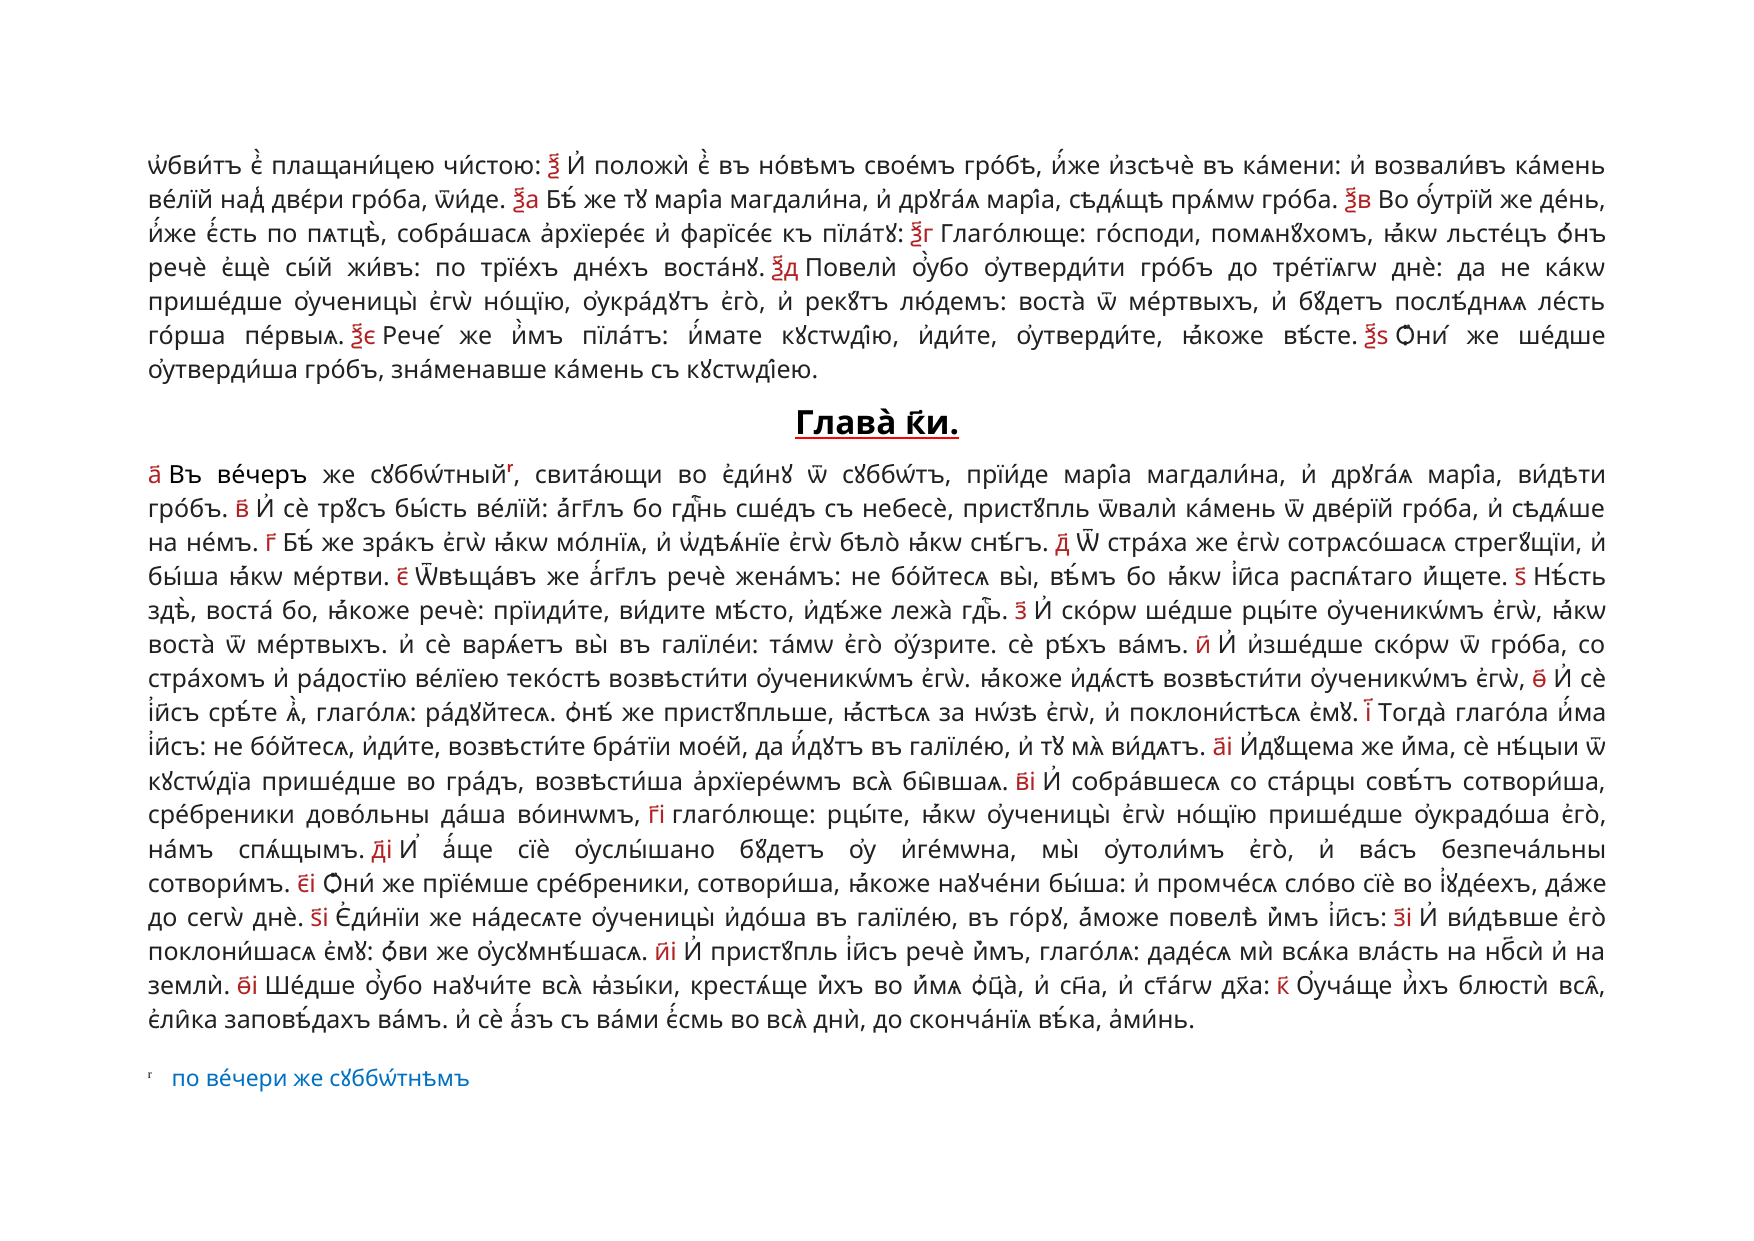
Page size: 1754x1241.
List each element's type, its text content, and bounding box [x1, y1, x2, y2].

text а҃ Въ ве́черъ же сꙋббѡ́тный, свита́ющи во є҆ди́нꙋ ѿ сꙋббѡ́тъ, прїи́де марі́а магдали́на, и҆ дрꙋга́ѧ марі́а, ви́дѣти гро́бъ. в҃ И҆ сѐ трꙋ́съ бы́сть ве́лїй: а҆́гг҃лъ бо гдⷭ҇нь сше́дъ съ небесѐ, пристꙋ́пль ѿвалѝ ка́мень ѿ две́рїй гро́ба, и҆ сѣдѧ́ше на не́мъ. г҃ Бѣ́ же зра́къ є҆гѡ̀ ꙗ҆́кѡ мо́лнїѧ, и҆ ѡ҆дѣѧ́нїе є҆гѡ̀ бѣло̀ ꙗ҆́кѡ снѣ́гъ. д҃ Ѿ стра́ха же є҆гѡ̀ сотрѧсо́шасѧ стрегꙋ́щїи, и҆ бы́ша ꙗ҆́кѡ ме́ртви. є҃ Ѿвѣща́въ же а҆́гг҃лъ речѐ жена́мъ: не бо́йтесѧ вы̀, вѣ́мъ бо ꙗ҆́кѡ і҆и҃са распѧ́таго и҆́щете. ѕ҃ Нѣ́сть здѣ̀, воста́ бо, ꙗ҆́коже речѐ: прїиди́те, ви́дите мѣ́сто, и҆дѣ́же лежа̀ гдⷭ҇ь. з҃ И҆ ско́рѡ ше́дше рцы́те ѹ҆ченикѡ́мъ є҆гѡ̀, ꙗ҆́кѡ воста̀ ѿ ме́ртвыхъ. и҆ сѐ варѧ́етъ вы̀ въ галїле́и: та́мѡ є҆го̀ ѹ҆́зрите. сѐ рѣ́хъ ва́мъ. и҃ И҆ и҆зше́дше ско́рѡ ѿ гро́ба, со стра́хомъ и҆ ра́достїю ве́лїею теко́стѣ возвѣсти́ти ѹ҆ченикѡ́мъ є҆гѡ̀. ꙗ҆́коже и҆дѧ́стѣ возвѣсти́ти ѹ҆ченикѡ́мъ є҆гѡ̀, ѳ҃ И҆ сѐ і҆и҃съ срѣ́те ѧ҆̀, глаго́лѧ: ра́дꙋйтесѧ. ѻ҆нѣ́ же пристꙋ́пльше, ꙗ҆́стѣсѧ за нѡ́зѣ є҆гѡ̀, и҆ поклони́стѣсѧ є҆мꙋ̀. і҃ Тогда̀ глаго́ла и҆́ма і҆и҃съ: не бо́йтесѧ, и҆ди́те, возвѣсти́те бра́тїи мое́й, да и҆́дꙋтъ въ галїле́ю, и҆ тꙋ̀ мѧ̀ ви́дѧтъ. а҃і И҆дꙋ́щема же и҆́ма, сѐ нѣ́цыи ѿ кꙋстѡ́дїа прише́дше во гра́дъ, возвѣсти́ша а҆рхїере́ѡмъ всѧ̀ бы̑вшаѧ. в҃і И҆ собра́вшесѧ со ста́рцы совѣ́тъ сотвори́ша, сре́бреники дово́льны да́ша во́инѡмъ, г҃і глаго́люще: рцы́те, ꙗ҆́кѡ ѹ҆ченицы̀ є҆гѡ̀ но́щїю прише́дше ѹ҆крадо́ша є҆го̀, на́мъ спѧ́щымъ. д҃і И҆ а҆́ще сїѐ ѹ҆слы́шано бꙋ́детъ ѹ҆ и҆ге́мѡна, мы̀ ѹ҆толи́мъ є҆го̀, и҆ ва́съ безпеча́льны сотвори́мъ. є҃і Ѻ҆ни́ же прїе́мше сре́бреники, сотвори́ша, ꙗ҆́коже наꙋче́ни бы́ша: и҆ промче́сѧ сло́во сїѐ во і҆ꙋде́ехъ, да́же до сегѡ̀ днѐ. ѕ҃і Є҆ди́нїи же на́десѧте ѹ҆ченицы̀ и҆до́ша въ галїле́ю, въ го́рꙋ, а҆́може повелѣ̀ и҆̀мъ і҆и҃съ: з҃і И҆ ви́дѣвше є҆го̀ поклони́шасѧ є҆мꙋ̀: ѻ҆́ви же ѹ҆сꙋмнѣ́шасѧ. и҃і И҆ пристꙋ́пль і҆и҃съ речѐ и҆̀мъ, глаго́лѧ: даде́сѧ мѝ всѧ́ка вла́сть на нб҃сѝ и҆ на землѝ. ѳ҃і Ше́дше ѹ҆̀бо наꙋчи́те всѧ̀ ꙗ҆зы́ки, крестѧ́ще и҆̀хъ во и҆́мѧ ѻ҆ц҃а̀, и҆ сн҃а, и҆ ст҃а́гѡ дх҃а: к҃ Ѹ҆ча́ще и҆̀хъ блюстѝ всѧ̑, є҆ли̑ка заповѣ́дахъ ва́мъ. и҆ сѐ а҆́зъ съ ва́ми є҆́смь во всѧ̀ днѝ, до сконча́нїѧ вѣ́ка, а҆ми́нь. [148, 457, 1606, 1036]
subtitle Глава̀ к҃и. [148, 399, 1606, 444]
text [148, 148, 1606, 386]
